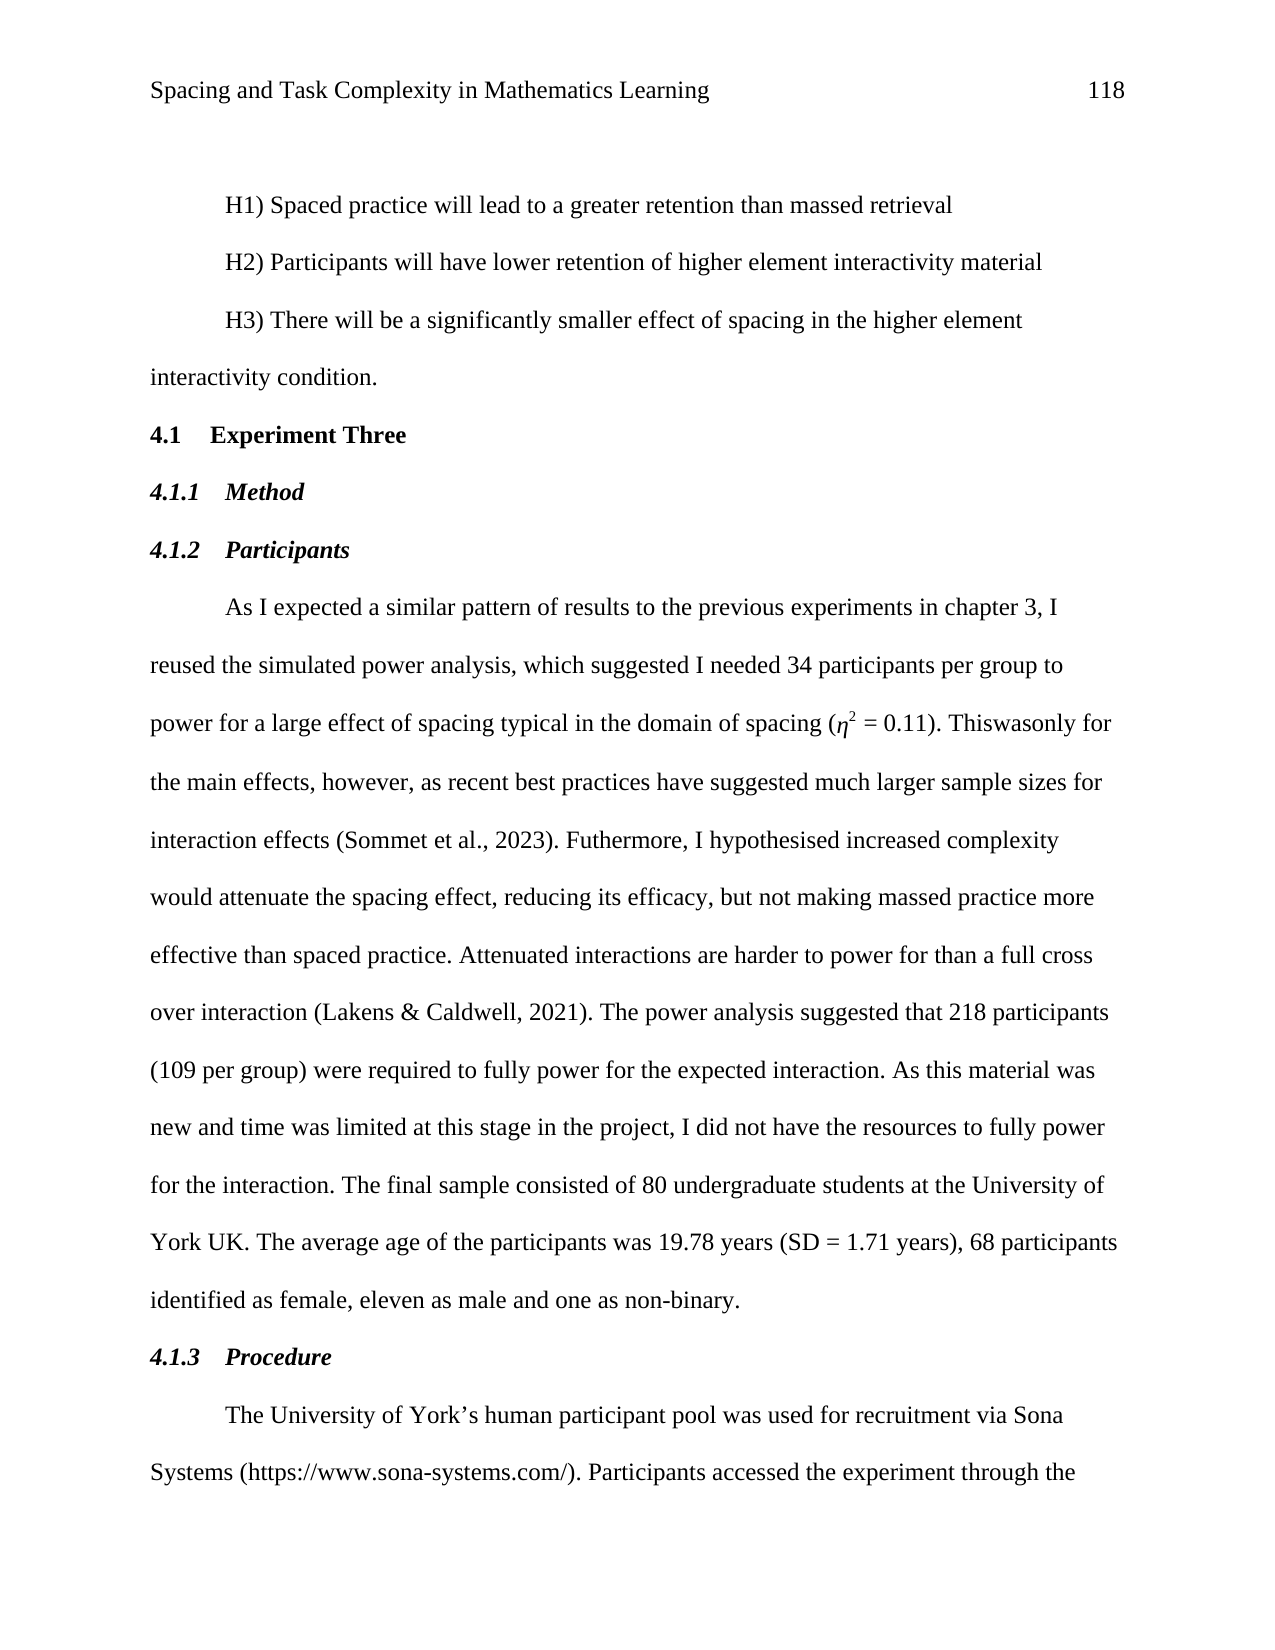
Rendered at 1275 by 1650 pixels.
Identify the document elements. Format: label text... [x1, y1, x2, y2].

subtitle Experiment Three [150, 420, 1125, 449]
text H2) Participants will have lower retention of higher element interactivity material [150, 247, 1125, 276]
text As I expected a similar pattern of results to the previous experiments in chapter 3, I reused the simulated power analysis, which suggested I needed 34 participants per group to power for a large effect of spacing typical in the domain of spacing ( = 0.11). Thiswasonly for the main effects, however, as recent best practices have suggested much larger sample sizes for interaction effects (Sommet et al., 2023). Futhermore, I hypothesised increased complexity would attenuate the spacing effect, reducing its efficacy, but not making massed practice more effective than spaced practice. Attenuated interactions are harder to power for than a full cross over interaction (Lakens & Caldwell, 2021). The power analysis suggested that 218 participants (109 per group) were required to fully power for the expected interaction. As this material was new and time was limited at this stage in the project, I did not have the resources to fully power for the interaction. The final sample consisted of 80 undergraduate students at the University of York UK. The average age of the participants was 19.78 years (SD = 1.71 years), 68 participants identified as female, eleven as male and one as non-binary. [150, 592, 1125, 1313]
subtitle Procedure [150, 1342, 1125, 1371]
subtitle Method [150, 477, 1125, 506]
text H1) Spaced practice will lead to a greater retention than massed retrieval [150, 190, 1125, 219]
text H3) There will be a significantly smaller effect of spacing in the higher element interactivity condition. [150, 305, 1125, 391]
subtitle Participants [150, 535, 1125, 564]
